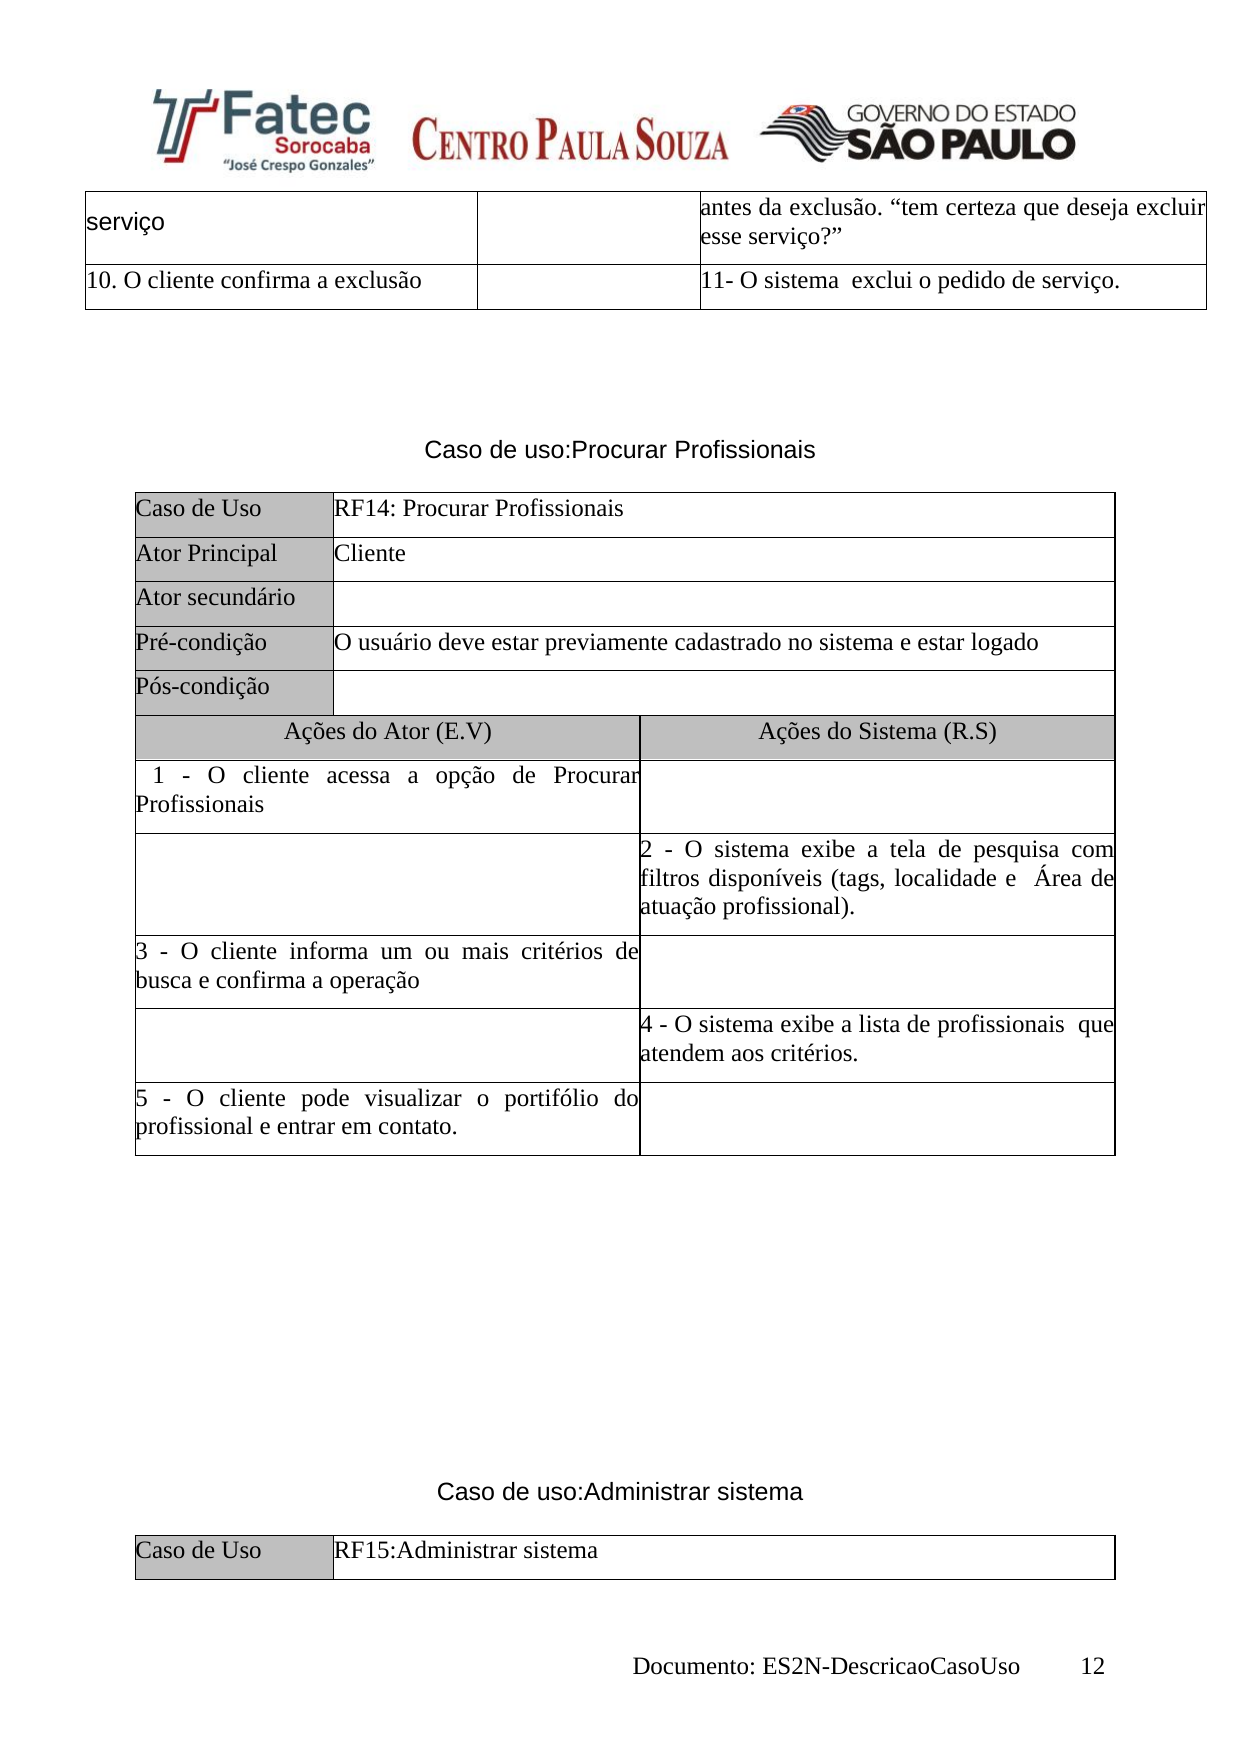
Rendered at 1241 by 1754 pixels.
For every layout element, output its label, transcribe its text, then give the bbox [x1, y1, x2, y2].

picture [135, 73, 1079, 191]
text Caso de uso:Administrar sistema [135, 1477, 1105, 1506]
text Caso de uso:Procurar Profissionais [135, 434, 1105, 463]
